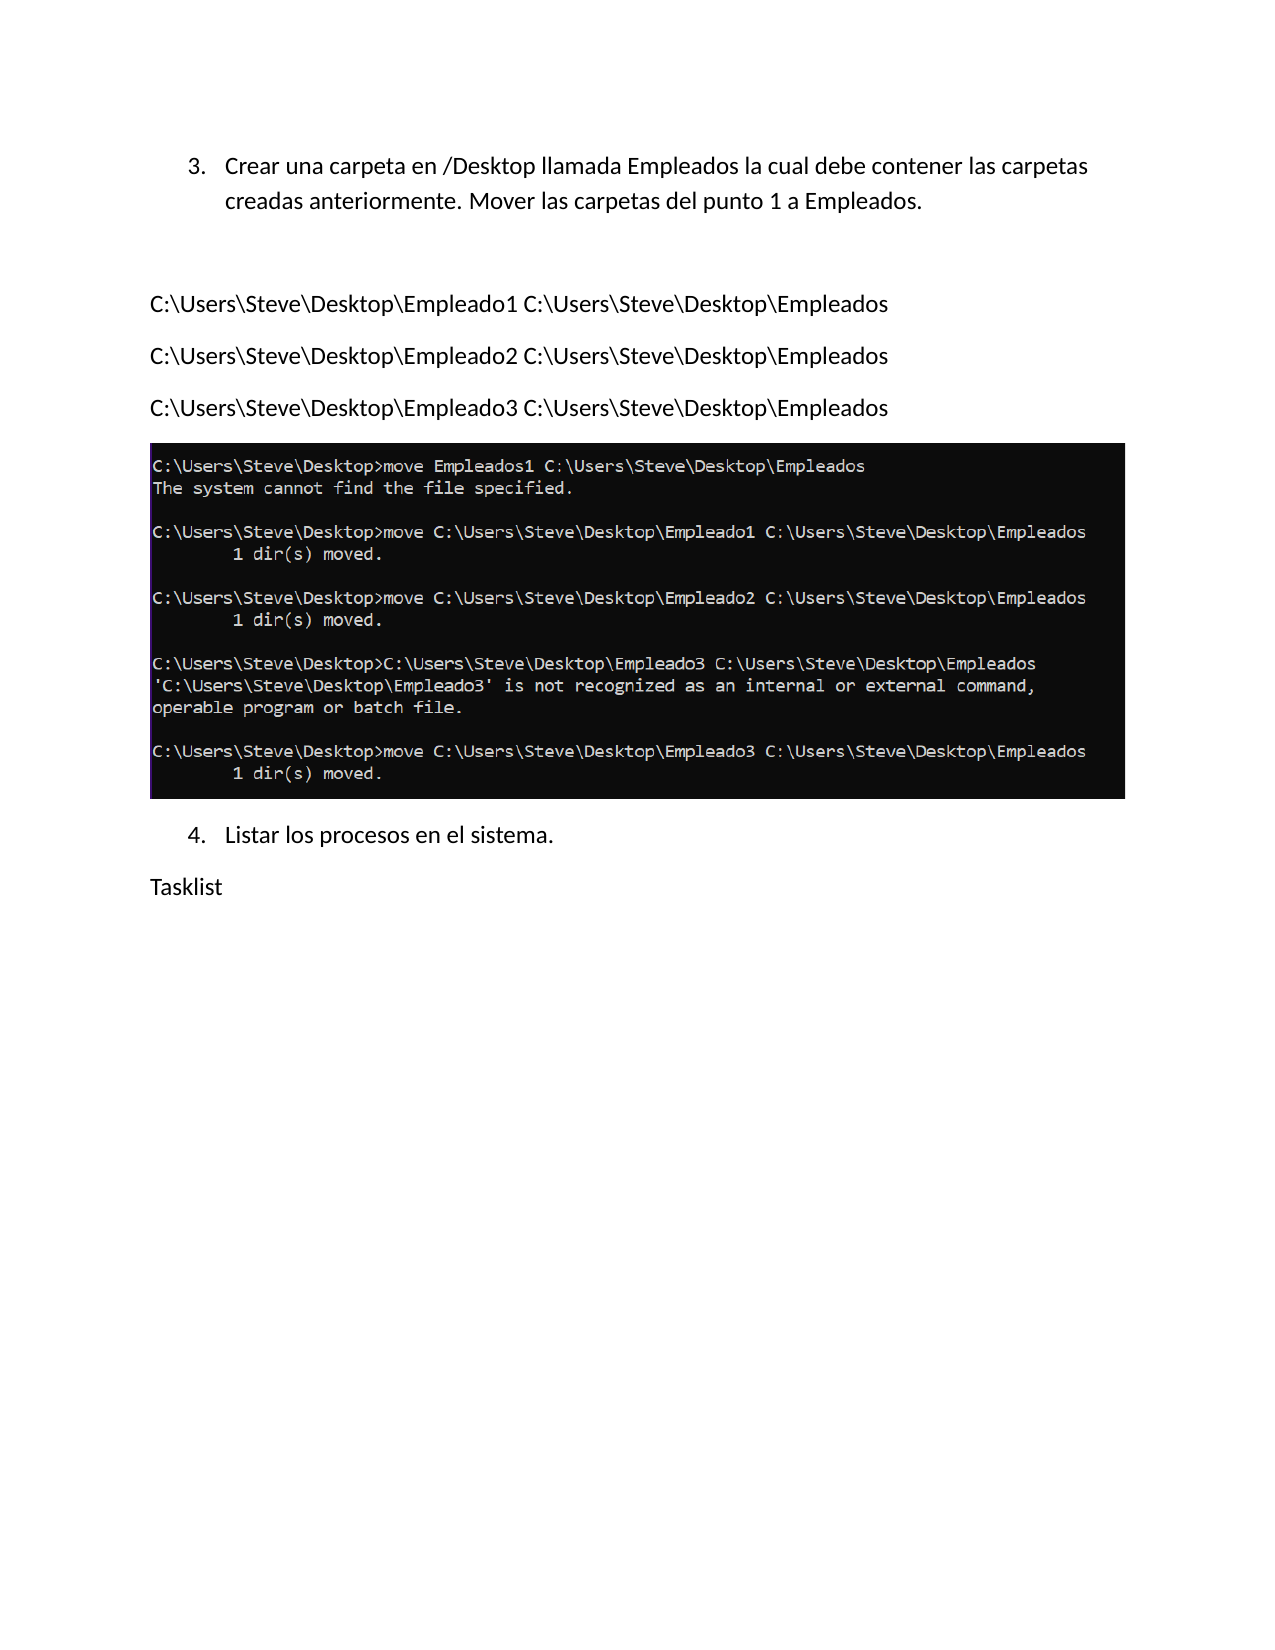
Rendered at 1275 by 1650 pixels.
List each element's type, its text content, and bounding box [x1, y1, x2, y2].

text C:\Users\Steve\Desktop\Empleado3 C:\Users\Steve\Desktop\Empleados [150, 392, 1125, 422]
picture [150, 443, 1125, 799]
list Crear una carpeta en /Desktop llamada Empleados la cual debe contener las carpetas creadas anteriormente. Mover las carpetas del punto 1 a Empleados. [187, 150, 1125, 216]
text C:\Users\Steve\Desktop\Empleado1 C:\Users\Steve\Desktop\Empleados [150, 288, 1125, 319]
text C:\Users\Steve\Desktop\Empleado2 C:\Users\Steve\Desktop\Empleados [150, 340, 1125, 371]
text Tasklist [150, 871, 1125, 901]
list Listar los procesos en el sistema. [187, 819, 1125, 850]
